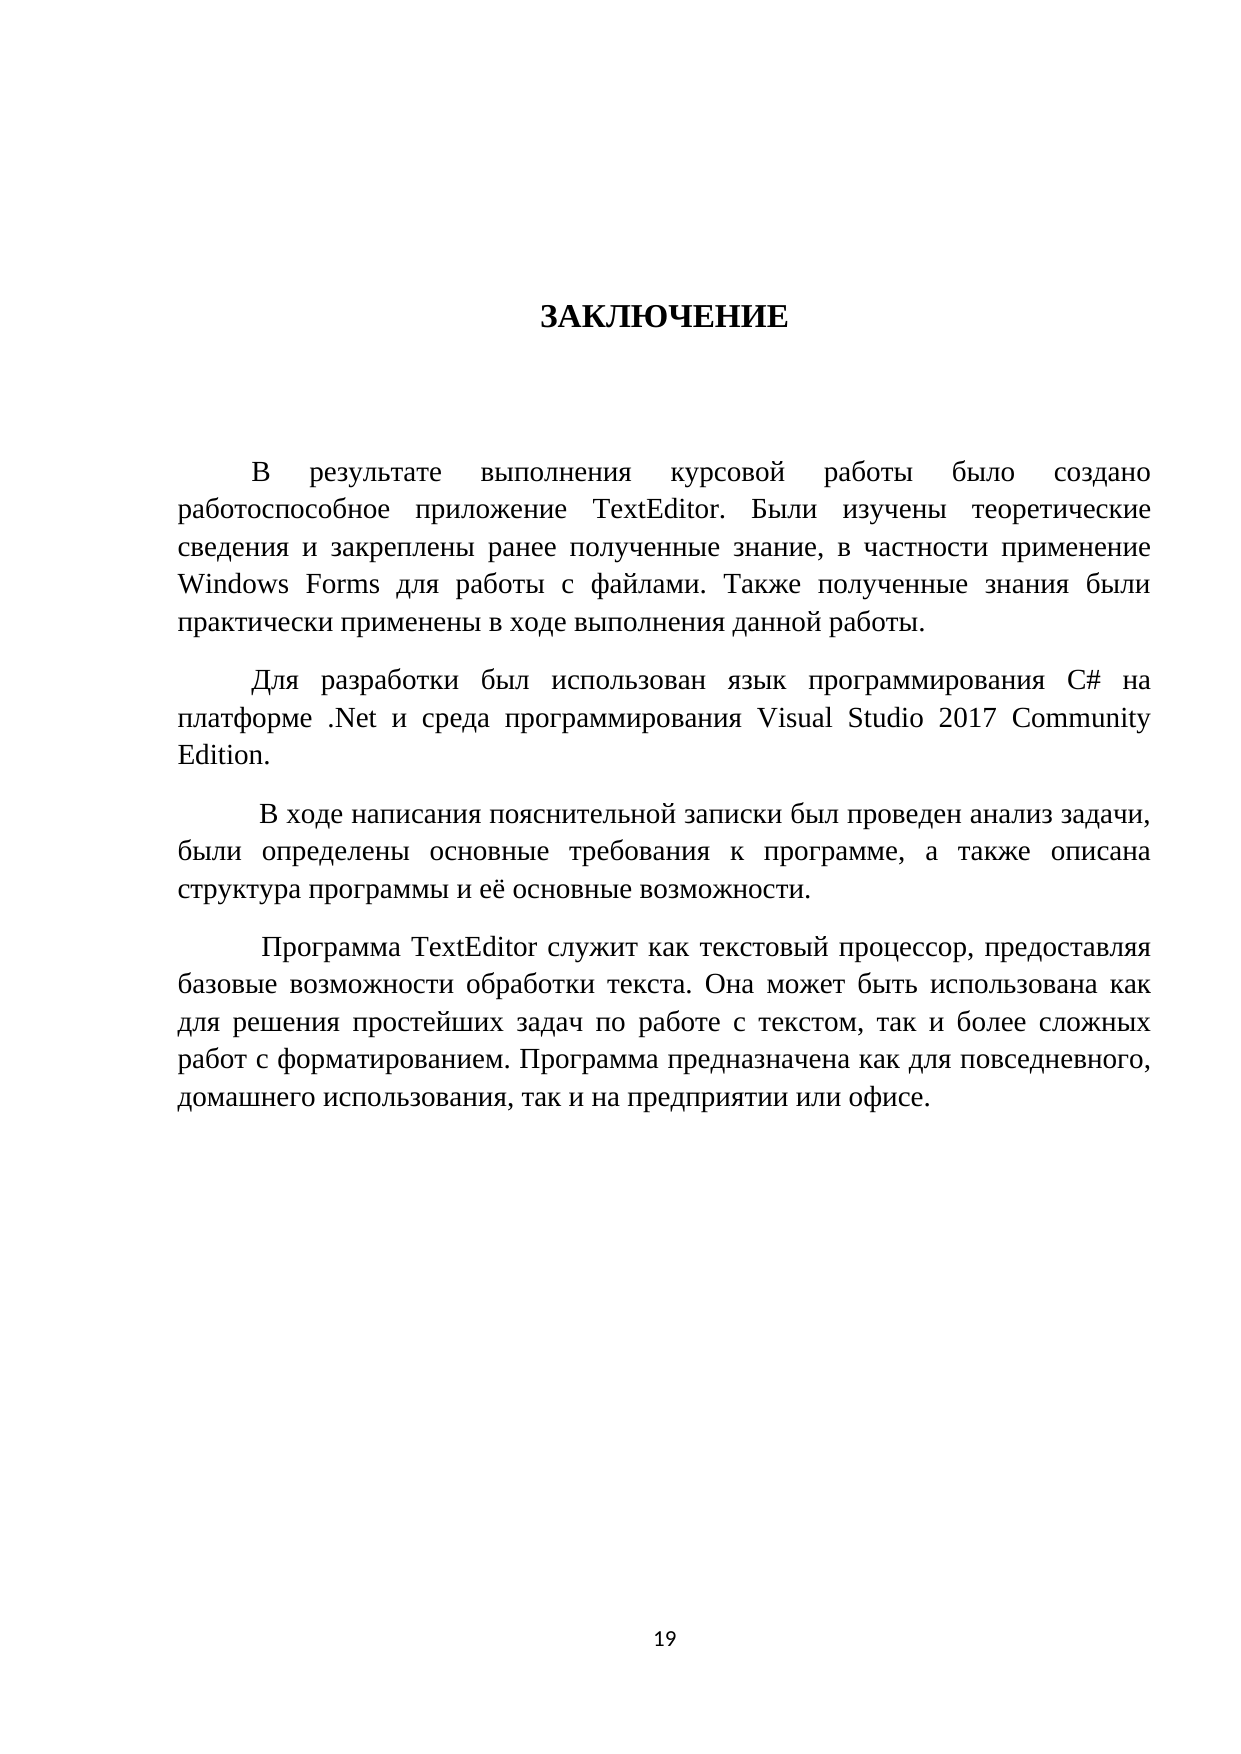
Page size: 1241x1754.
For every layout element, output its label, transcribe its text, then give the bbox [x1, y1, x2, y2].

subtitle ЗАКЛЮЧЕНИЕ [177, 297, 1152, 335]
text В ходе написания пояснительной записки был проведен анализ задачи, были определены основные требования к программе, а также описана структура программы и её основные возможности. [177, 793, 1152, 906]
text Программа TextEditor служит как текстовый процессор, предоставляя базовые возможности обработки текста. Она может быть использована как для решения простейших задач по работе с текстом, так и более сложных работ с форматированием. Программа предназначена как для повседневного, домашнего использования, так и на предприятии или офисе. [177, 926, 1152, 1114]
text Для разработки был использован язык программирования C# на платформе .Net и среда программирования Visual Studio 2017 Community Edition. [177, 660, 1152, 772]
text В результате выполнения курсовой работы было создано работоспособное приложение TextEditor. Были изучены теоретические сведения и закреплены ранее полученные знание, в частности применение Windows Forms для работы с файлами. Также полученные знания были практически применены в ходе выполнения данной работы. [177, 451, 1152, 639]
